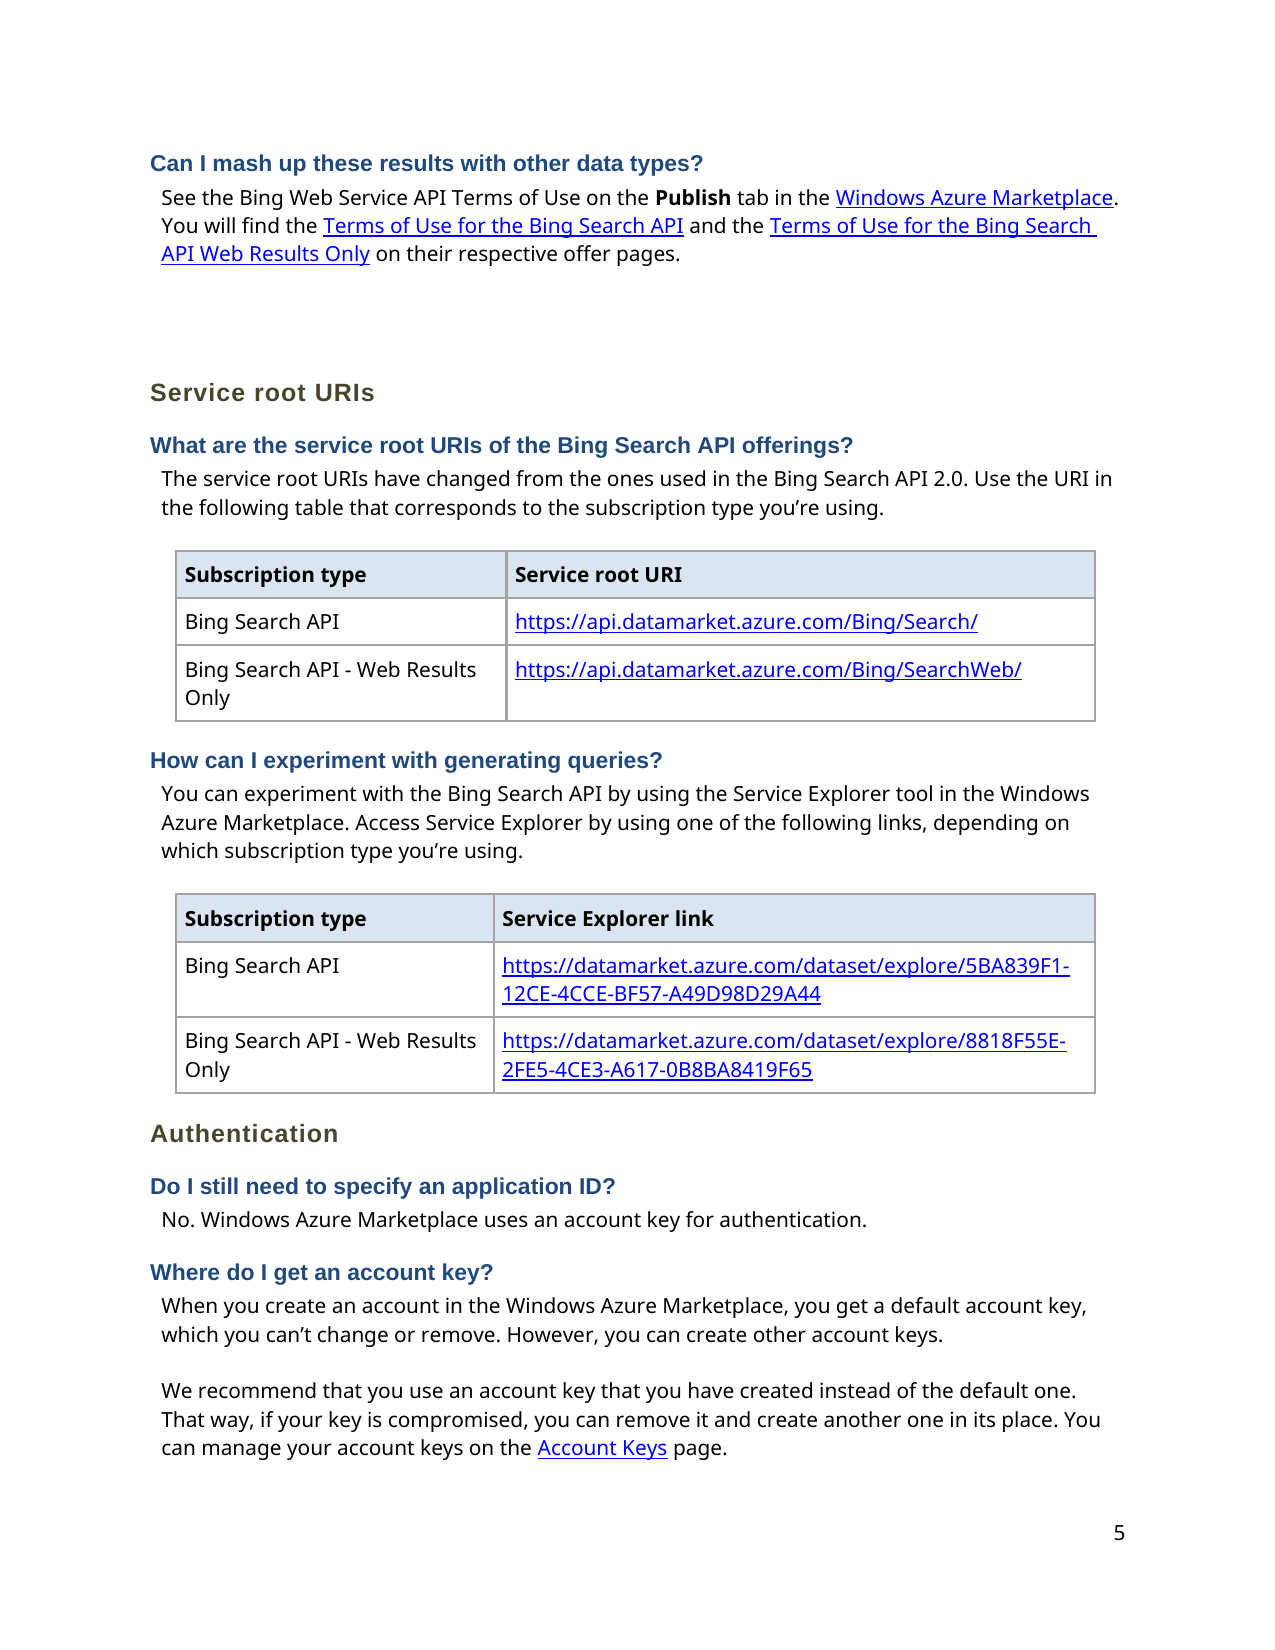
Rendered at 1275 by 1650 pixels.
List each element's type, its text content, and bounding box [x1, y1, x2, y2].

table_header Service root URI [508, 552, 1094, 597]
table_header Subscription type [177, 895, 493, 941]
text No. Windows Azure Marketplace uses an account key for authentication. [161, 1205, 1125, 1234]
subtitle Where do I get an account key? [150, 1259, 1125, 1285]
table_cell https://api.datamarket.azure.com/Bing/SearchWeb/ [508, 646, 1094, 720]
table_cell Bing Search API [177, 599, 505, 644]
subtitle Do I still need to specify an application ID? [150, 1173, 1125, 1199]
text The service root URIs have changed from the ones used in the Bing Search API 2.0. Use the URI in the following table that corresponds to the subscription type you’re using. [161, 464, 1125, 521]
table_header Service Explorer link [495, 895, 1094, 941]
subtitle Service root URIs [150, 378, 1125, 407]
subtitle Authentication [150, 1119, 1125, 1148]
text We recommend that you use an account key that you have created instead of the default one. That way, if your key is compromised, you can remove it and create another one in its place. You can manage your account keys on the Account Keys page. [161, 1377, 1125, 1462]
text You can experiment with the Bing Search API by using the Service Explorer tool in the Windows Azure Marketplace. Access Service Explorer by using one of the following links, depending on which subscription type you’re using. [161, 779, 1125, 865]
table_cell Bing Search API - Web Results Only [177, 646, 505, 720]
table_cell Bing Search API - Web Results Only [177, 1018, 493, 1092]
subtitle Can I mash up these results with other data types? [150, 150, 1125, 176]
table_cell https://api.datamarket.azure.com/Bing/Search/ [508, 599, 1094, 644]
table_cell Bing Search API [177, 943, 493, 1016]
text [161, 183, 1125, 268]
text When you create an account in the Windows Azure Marketplace, you get a default account key, which you can’t change or remove. However, you can create other account keys. [161, 1291, 1125, 1348]
table_cell https://datamarket.azure.com/dataset/explore/5BA839F1-12CE-4CCE-BF57-A49D98D29A44 [495, 943, 1094, 1016]
table_cell https://datamarket.azure.com/dataset/explore/8818F55E-2FE5-4CE3-A617-0B8BA8419F65 [495, 1018, 1094, 1092]
subtitle How can I experiment with generating queries? [150, 747, 1125, 773]
subtitle What are the service root URIs of the Bing Search API offerings? [150, 432, 1125, 458]
table_header Subscription type [177, 552, 505, 597]
